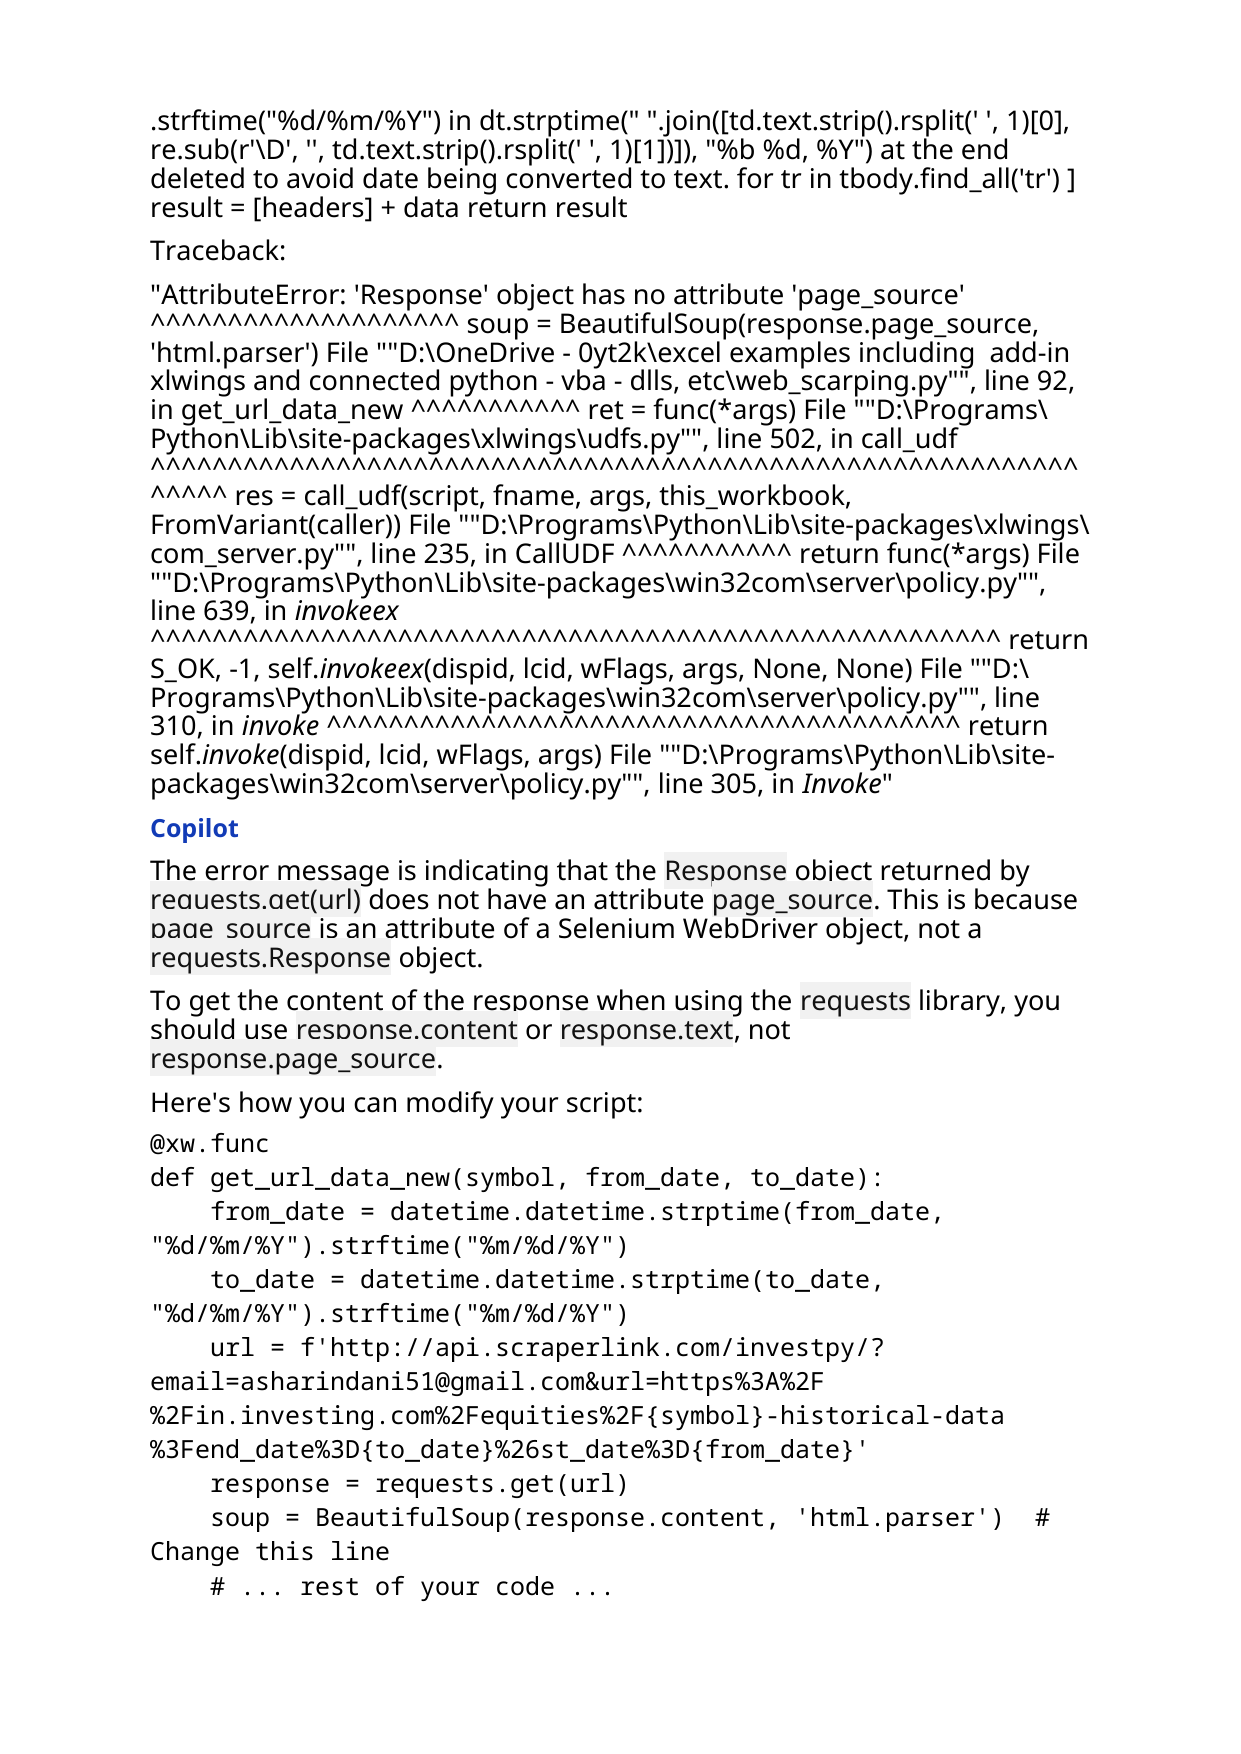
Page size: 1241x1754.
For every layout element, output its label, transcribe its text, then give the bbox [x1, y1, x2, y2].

text from_date = datetime.datetime.strptime(from_date, "%d/%m/%Y").strftime("%m/%d/%Y") [150, 1193, 1090, 1262]
text # ... rest of your code ... [150, 1568, 1090, 1602]
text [150, 108, 1090, 223]
text The error message is indicating that the Response object returned by requests.get(url) does not have an attribute page_source. This is because page_source is an attribute of a Selenium WebDriver object, not a requests.Response object. [150, 858, 1090, 973]
text To get the content of the response when using the requests library, you should use response.content or response.text, not response.page_source. [150, 988, 1090, 1074]
text Here's how you can modify your script: [150, 1089, 1090, 1118]
text @xw.func [150, 1125, 1090, 1159]
text def get_url_data_new(symbol, from_date, to_date): [150, 1159, 1090, 1193]
text response = requests.get(url) [150, 1466, 1090, 1500]
text "AttributeError: 'Response' object has no attribute 'page_source' ^^^^^^^^^^^^^^^^^^^^ soup = BeautifulSoup(response.page_source, 'html.parser') File ""D:\OneDrive - 0yt2k\excel examples including add-in xlwings and connected python - vba - dlls, etc\web_scarping.py"", line 92, in get_url_data_new ^^^^^^^^^^^ ret = func(*args) File ""D:\Programs\Python\Lib\site-packages\xlwings\udfs.py"", line 502, in call_udf ^^^^^^^^^^^^^^^^^^^^^^^^^^^^^^^^^^^^^^^^^^^^^^^^^^^^^^^^^^^^^^^^^ res = call_udf(script, fname, args, this_workbook, FromVariant(caller)) File ""D:\Programs\Python\Lib\site-packages\xlwings\com_server.py"", line 235, in CallUDF ^^^^^^^^^^^ return func(*args) File ""D:\Programs\Python\Lib\site-packages\win32com\server\policy.py"", line 639, in invokeex ^^^^^^^^^^^^^^^^^^^^^^^^^^^^^^^^^^^^^^^^^^^^^^^^^^^^^^^ return S_OK, -1, self.invokeex(dispid, lcid, wFlags, args, None, None) File ""D:\Programs\Python\Lib\site-packages\win32com\server\policy.py"", line 310, in invoke ^^^^^^^^^^^^^^^^^^^^^^^^^^^^^^^^^^^^^^^^^ return self.invoke(dispid, lcid, wFlags, args) File ""D:\Programs\Python\Lib\site-packages\win32com\server\policy.py"", line 305, in Invoke" [150, 282, 1090, 799]
text to_date = datetime.datetime.strptime(to_date, "%d/%m/%Y").strftime("%m/%d/%Y") [150, 1262, 1090, 1330]
text url = f'http://api.scraperlink.com/investpy/?email=asharindani51@gmail.com&url=https%3A%2F%2Fin.investing.com%2Fequities%2F{symbol}-historical-data%3Fend_date%3D{to_date}%26st_date%3D{from_date}' [150, 1330, 1090, 1466]
text Traceback: [150, 238, 1090, 267]
subtitle Copilot [150, 814, 1090, 843]
text soup = BeautifulSoup(response.content, 'html.parser') # Change this line [150, 1500, 1090, 1568]
